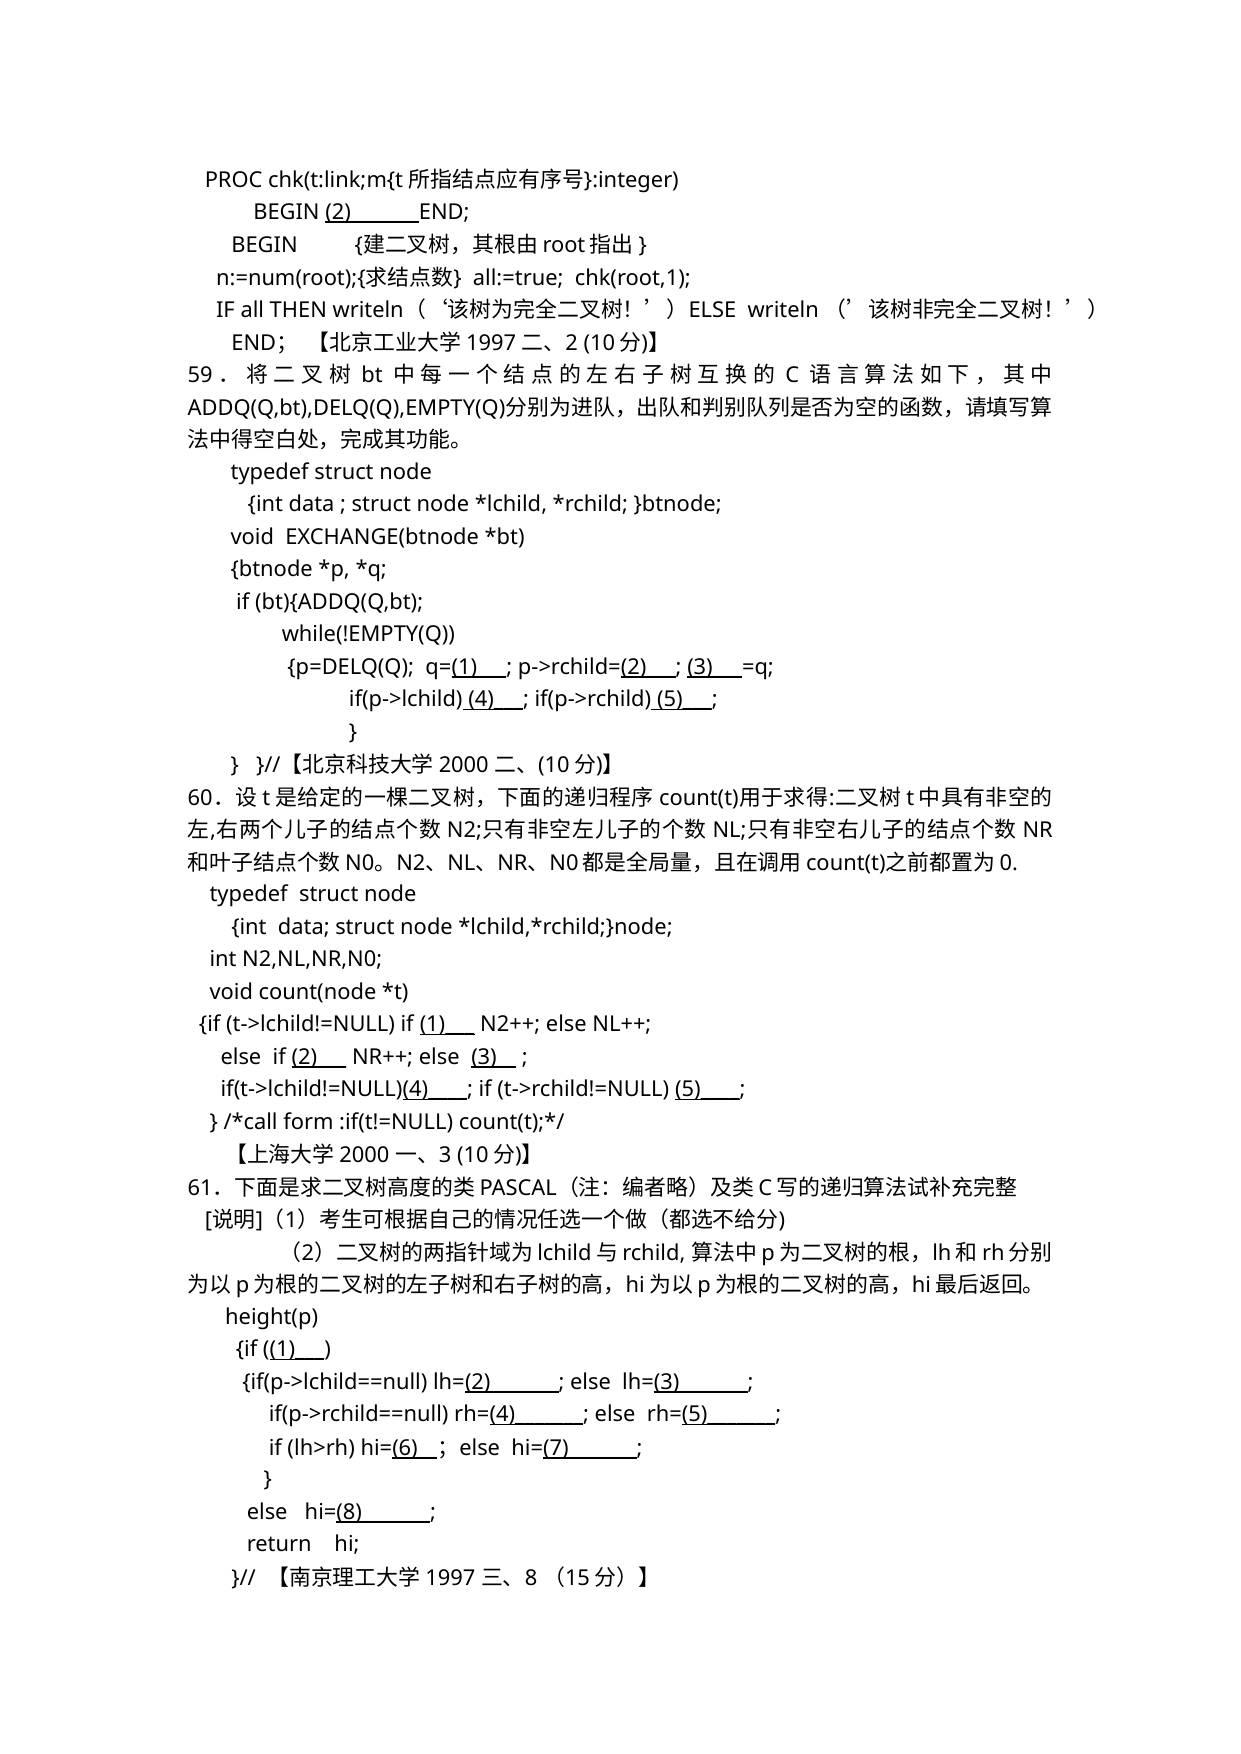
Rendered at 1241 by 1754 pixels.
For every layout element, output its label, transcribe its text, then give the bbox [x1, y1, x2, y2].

text return hi; [187, 1527, 1053, 1559]
text typedef struct node [187, 877, 1053, 909]
text n:=num(root);{求结点数} all:=true; chk(root,1); [187, 259, 1232, 292]
text typedef struct node [230, 454, 1053, 487]
text {int data ; struct node *lchild, *rchild; }btnode; [230, 487, 1053, 519]
text } /*call form :if(t!=NULL) count(t);*/ [187, 1104, 1053, 1137]
text if(p->lchild) (4)___; if(p->rchild) (5)___; [230, 682, 1053, 714]
text 【上海大学 2000 一、3 (10分)】 [187, 1137, 1053, 1169]
text void EXCHANGE(btnode *bt) [230, 519, 1053, 552]
text BEGIN (2)_______END; [187, 194, 1232, 227]
text if(p->rchild==null) rh=(4)_______; else rh=(5)_______; [187, 1397, 1053, 1429]
text {p=DELQ(Q); q=(1)___; p->rchild=(2)___; (3)___=q; [230, 649, 1053, 682]
text {btnode *p, *q; [230, 552, 1053, 584]
text 61．下面是求二叉树高度的类PASCAL（注：编者略）及类C写的递归算法试补充完整 [187, 1169, 1053, 1202]
text if (bt){ADDQ(Q,bt); [230, 584, 1053, 617]
text （2）二叉树的两指针域为lchild与rchild, 算法中p为二叉树的根，lh和rh分别为以p为根的二叉树的左子树和右子树的高，hi为以p为根的二叉树的高，hi最后返回。 [187, 1234, 1053, 1299]
text } }//【北京科技大学 2000 二、(10分)】 [230, 747, 1053, 779]
text BEGIN {建二叉树，其根由root指出 } [187, 227, 1232, 259]
text 60．设t是给定的一棵二叉树，下面的递归程序count(t)用于求得:二叉树t中具有非空的左,右两个儿子的结点个数N2;只有非空左儿子的个数NL;只有非空右儿子的结点个数NR和叶子结点个数N0。N2、NL、NR、N0都是全局量，且在调用count(t)之前都置为0. [187, 779, 1053, 877]
text else if (2)___ NR++; else (3)__ ; [187, 1039, 1053, 1072]
text }// 【南京理工大学 1997 三、8 （15分）】 [187, 1559, 1053, 1592]
text {if (t->lchild!=NULL) if (1)___ N2++; else NL++; [187, 1007, 1053, 1039]
text void count(node *t) [187, 974, 1053, 1007]
text END； 【北京工业大学 1997 二、2 (10分)】 [187, 324, 1053, 357]
text } [187, 1462, 1053, 1494]
text [说明]（1）考生可根据自己的情况任选一个做（都选不给分) [187, 1202, 1053, 1234]
text IF all THEN writeln（‘该树为完全二叉树！’）ELSE writeln （’该树非完全二叉树！’） [187, 292, 1232, 324]
text } [230, 714, 1053, 747]
text while(!EMPTY(Q)) [230, 617, 1053, 649]
text {if ((1)___) [187, 1332, 1053, 1364]
text else hi=(8)_______; [187, 1494, 1053, 1527]
text 59．将二叉树bt中每一个结点的左右子树互换的C语言算法如下，其中ADDQ(Q,bt),DELQ(Q),EMPTY(Q)分别为进队，出队和判别队列是否为空的函数，请填写算法中得空白处，完成其功能。 [187, 357, 1053, 454]
text int N2,NL,NR,N0; [187, 942, 1053, 974]
text PROC chk(t:link;m{t 所指结点应有序号}:integer) [187, 162, 1232, 194]
text if (lh>rh) hi=(6)__；else hi=(7)_______; [187, 1429, 1053, 1462]
text if(t->lchild!=NULL)(4)____; if (t->rchild!=NULL) (5)____; [187, 1072, 1053, 1104]
text {int data; struct node *lchild,*rchild;}node; [187, 909, 1053, 942]
text height(p) [187, 1299, 1053, 1332]
text {if(p->lchild==null) lh=(2)_______; else lh=(3)_______; [187, 1364, 1053, 1397]
